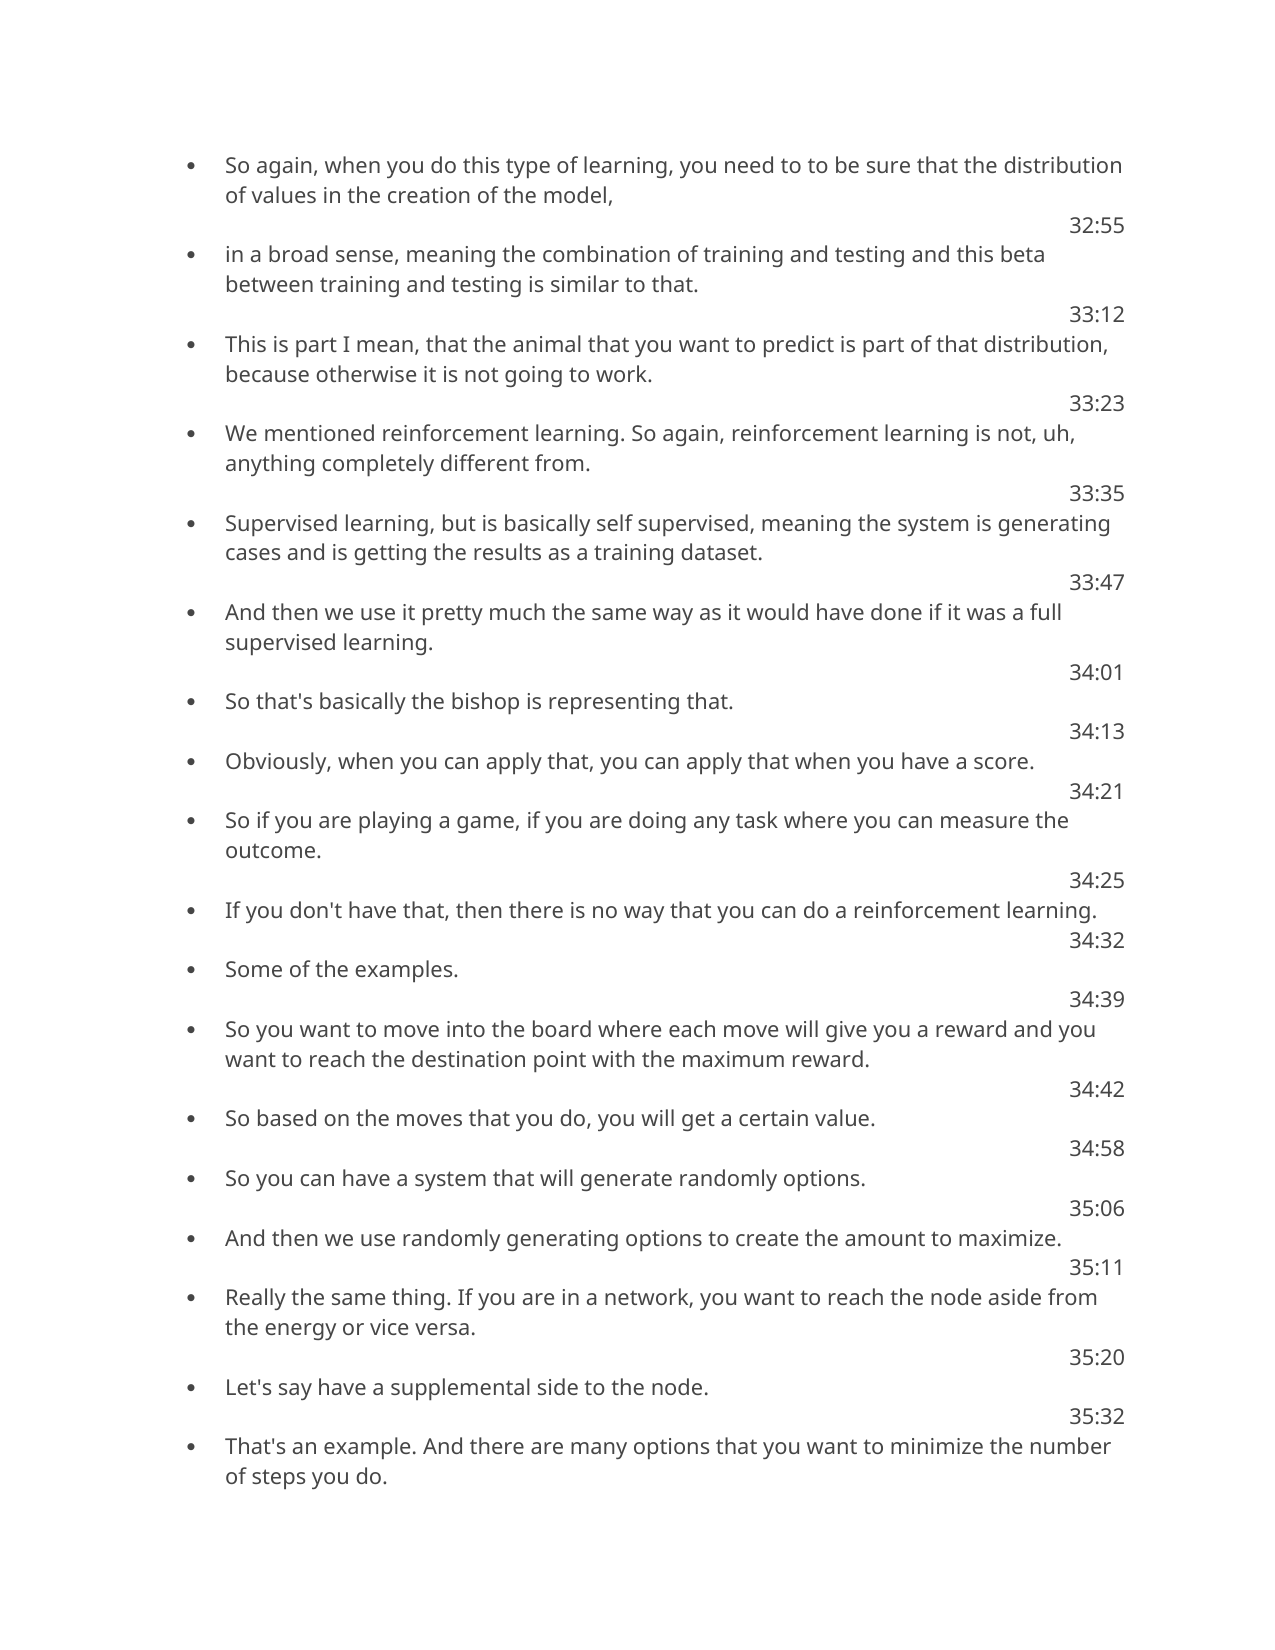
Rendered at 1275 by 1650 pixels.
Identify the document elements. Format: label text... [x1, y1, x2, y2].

list And then we use randomly generating options to create the amount to maximize. [187, 1222, 1125, 1252]
list Let's say have a supplemental side to the node. [187, 1371, 1125, 1401]
list Obviously, when you can apply that, you can apply that when you have a score. [187, 746, 1125, 776]
list So based on the moves that you do, you will get a certain value. [187, 1103, 1125, 1133]
list Really the same thing. If you are in a network, you want to reach the node aside from the energy or vice versa. [187, 1282, 1125, 1342]
text 34:32 [225, 924, 1125, 954]
text 33:47 [225, 567, 1125, 597]
list If you don't have that, then there is no way that you can do a reinforcement learning. [187, 895, 1125, 924]
list And then we use it pretty much the same way as it would have done if it was a full supervised learning. [187, 597, 1125, 656]
text 34:25 [225, 865, 1125, 895]
list So that's basically the bishop is representing that. [187, 686, 1125, 716]
list Supervised learning, but is basically self supervised, meaning the system is generating cases and is getting the results as a training dataset. [187, 507, 1125, 567]
text 33:23 [225, 388, 1125, 418]
list So you can have a system that will generate randomly options. [187, 1163, 1125, 1193]
text 34:01 [225, 656, 1125, 686]
text 33:12 [225, 299, 1125, 329]
text 35:06 [225, 1193, 1125, 1222]
text 32:55 [225, 209, 1125, 239]
list This is part I mean, that the animal that you want to predict is part of that distribution, because otherwise it is not going to work. [187, 329, 1125, 388]
text 35:11 [225, 1252, 1125, 1282]
text 33:35 [225, 478, 1125, 507]
list in a broad sense, meaning the combination of training and testing and this beta between training and testing is similar to that. [187, 239, 1125, 299]
text 34:13 [225, 716, 1125, 746]
list That's an example. And there are many options that you want to minimize the number of steps you do. [187, 1431, 1125, 1491]
list So you want to move into the board where each move will give you a reward and you want to reach the destination point with the maximum reward. [187, 1014, 1125, 1073]
list We mentioned reinforcement learning. So again, reinforcement learning is not, uh, anything completely different from. [187, 418, 1125, 478]
text 34:58 [225, 1133, 1125, 1163]
text 35:32 [225, 1401, 1125, 1431]
list So if you are playing a game, if you are doing any task where you can measure the outcome. [187, 805, 1125, 865]
text 34:42 [225, 1073, 1125, 1103]
list So again, when you do this type of learning, you need to to be sure that the distribution of values in the creation of the model, [187, 150, 1125, 209]
text 34:39 [225, 984, 1125, 1014]
text 34:21 [225, 776, 1125, 805]
list Some of the examples. [187, 954, 1125, 984]
text 35:20 [225, 1342, 1125, 1371]
